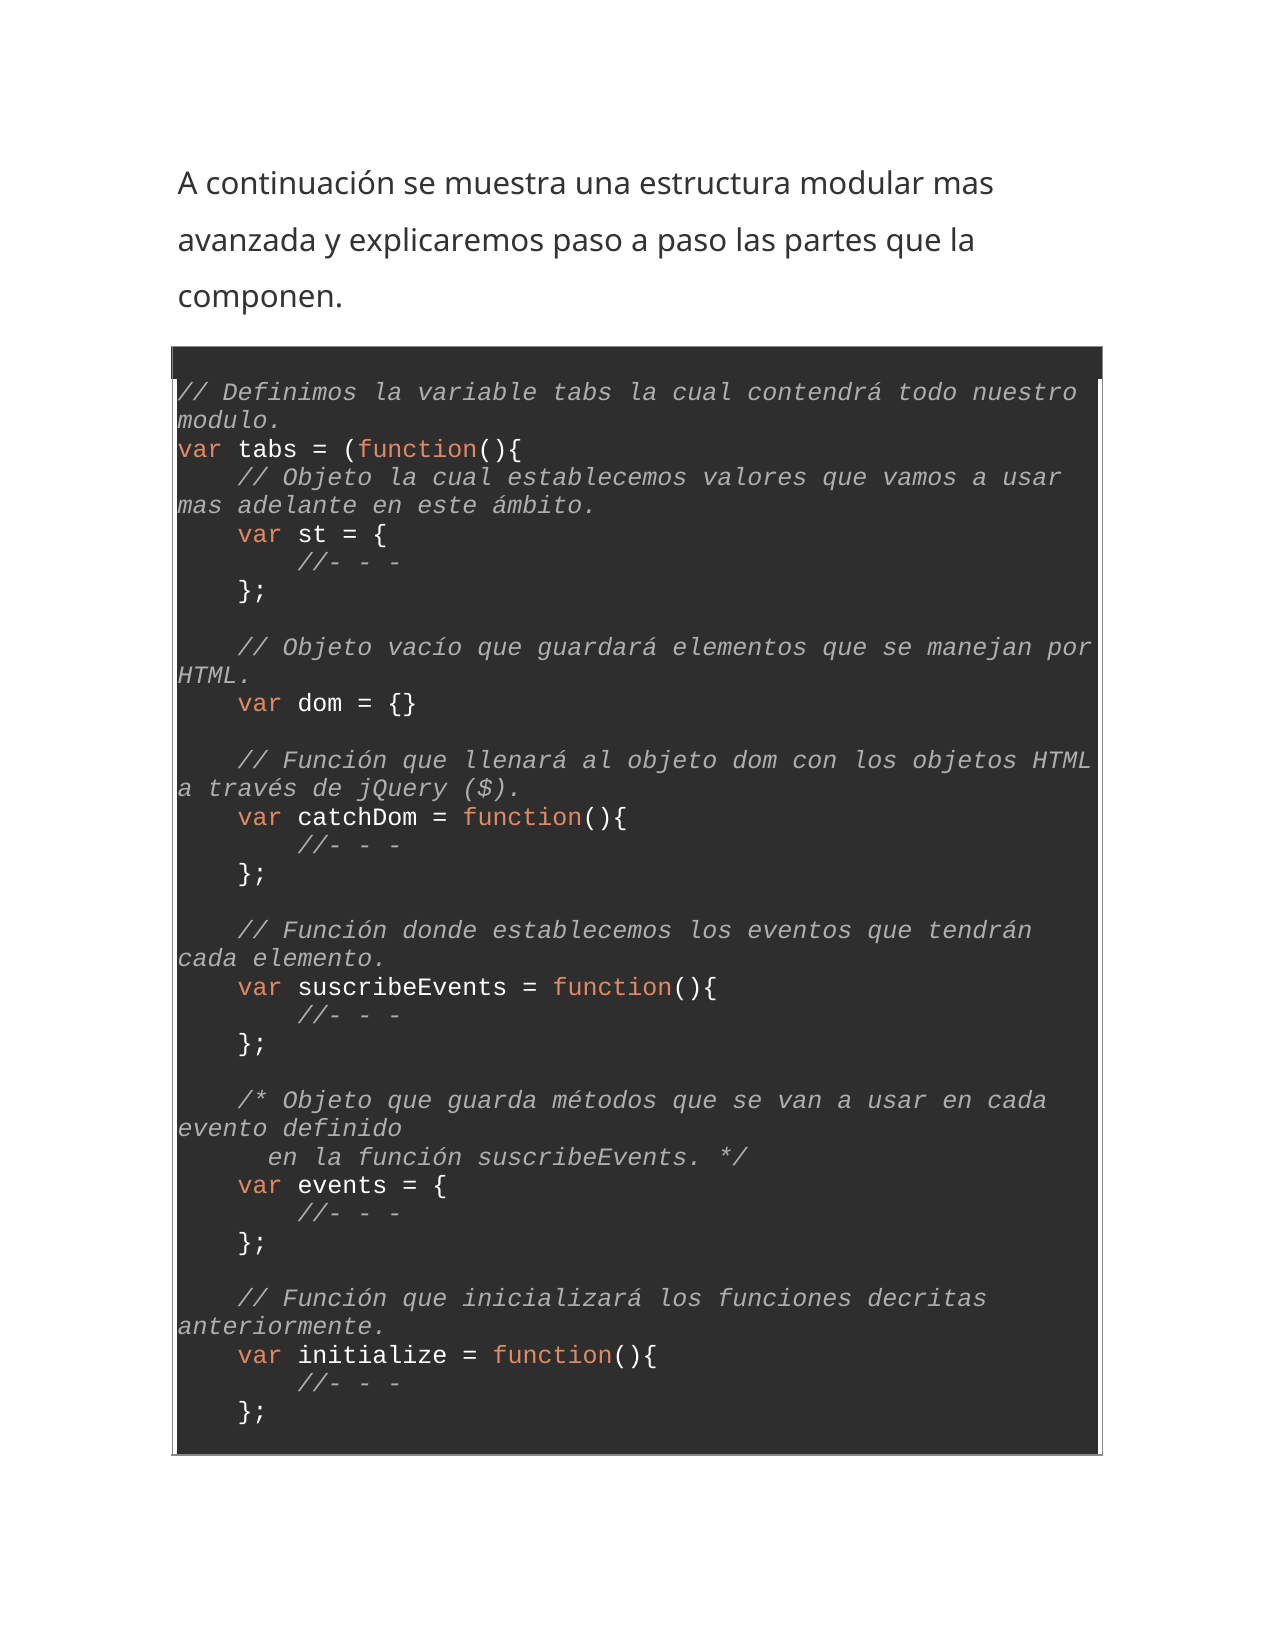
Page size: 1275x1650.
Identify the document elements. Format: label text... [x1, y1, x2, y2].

text //- - - [177, 833, 1098, 861]
text }; [177, 1031, 1098, 1059]
text // Función que llenará al objeto dom con los objetos HTML a través de jQuery ($). [177, 748, 1098, 804]
text var dom = {} [177, 691, 1098, 719]
text // Definimos la variable tabs la cual contendrá todo nuestro modulo. [177, 379, 1098, 436]
text //- - - [177, 1201, 1098, 1229]
text var events = { [177, 1173, 1098, 1201]
text //- - - [177, 1371, 1098, 1399]
text var initialize = function(){ [177, 1342, 1098, 1371]
text // Función que inicializará los funciones decritas anteriormente. [177, 1286, 1098, 1342]
text //- - - [177, 549, 1098, 578]
text A continuación se muestra una estructura modular mas avanzada y explicaremos paso a paso las partes que la componen. [177, 148, 1098, 316]
text }; [177, 1229, 1098, 1258]
text /* Objeto que guarda métodos que se van a usar en cada evento definido [177, 1088, 1098, 1144]
text en la función suscribeEvents. */ [177, 1144, 1098, 1173]
text var tabs = (function(){ [177, 436, 1098, 464]
text var st = { [177, 521, 1098, 549]
text // Objeto la cual establecemos valores que vamos a usar mas adelante en este ámbito. [177, 464, 1098, 521]
text }; [177, 861, 1098, 889]
text //- - - [177, 1003, 1098, 1031]
text // Función donde establecemos los eventos que tendrán cada elemento. [177, 918, 1098, 974]
text var suscribeEvents = function(){ [177, 974, 1098, 1003]
text var catchDom = function(){ [177, 804, 1098, 833]
text }; [177, 578, 1098, 606]
text // Objeto vacío que guardará elementos que se manejan por HTML. [177, 634, 1098, 691]
text }; [177, 1399, 1098, 1427]
